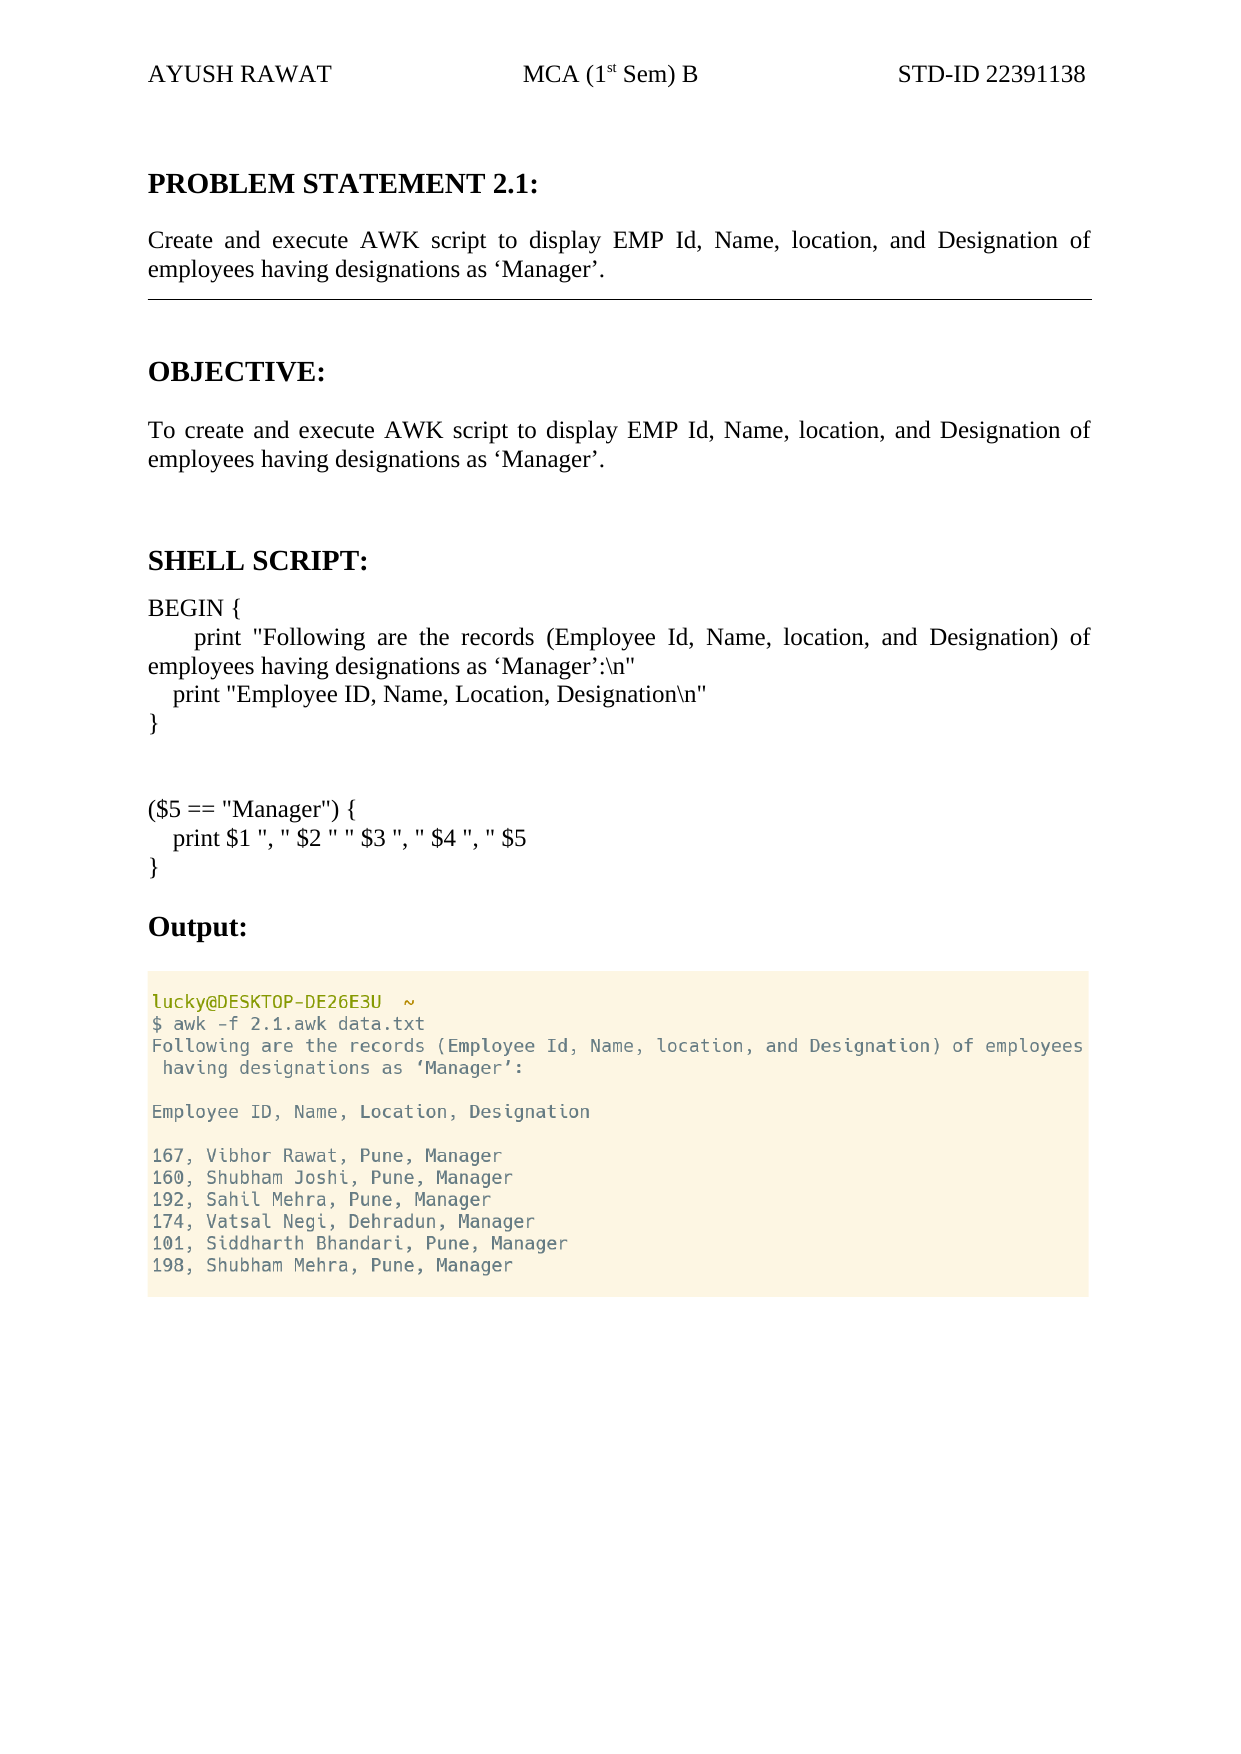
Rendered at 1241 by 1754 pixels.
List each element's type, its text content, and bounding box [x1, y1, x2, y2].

picture [147, 971, 1089, 1297]
text Create and execute AWK script to display EMP Id, Name, location, and Designation of employees having designations as ‘Manager’. [148, 225, 1092, 283]
text OBJECTIVE: [148, 351, 1092, 388]
text ($5 == "Manager") { [148, 794, 1092, 823]
text To create and execute AWK script to display EMP Id, Name, location, and Designation of employees having designations as ‘Manager’. [148, 415, 1092, 473]
text PROBLEM STATEMENT 2.1: [148, 167, 1092, 200]
text } [148, 852, 1092, 881]
text print $1 ", " $2 " " $3 ", " $4 ", " $5 [148, 823, 1092, 852]
text print "Employee ID, Name, Location, Designation\n" [148, 679, 1092, 708]
text Output: [148, 909, 1092, 943]
text print "Following are the records (Employee Id, Name, location, and Designation) of employees having designations as ‘Manager’:\n" [148, 622, 1092, 679]
text BEGIN { [148, 593, 1092, 622]
text AYUSH RAWAT MCA (1st Sem) B STD-ID 22391138 [148, 59, 1092, 88]
text } [148, 708, 1092, 737]
text SHELL SCRIPT: [148, 543, 1092, 577]
